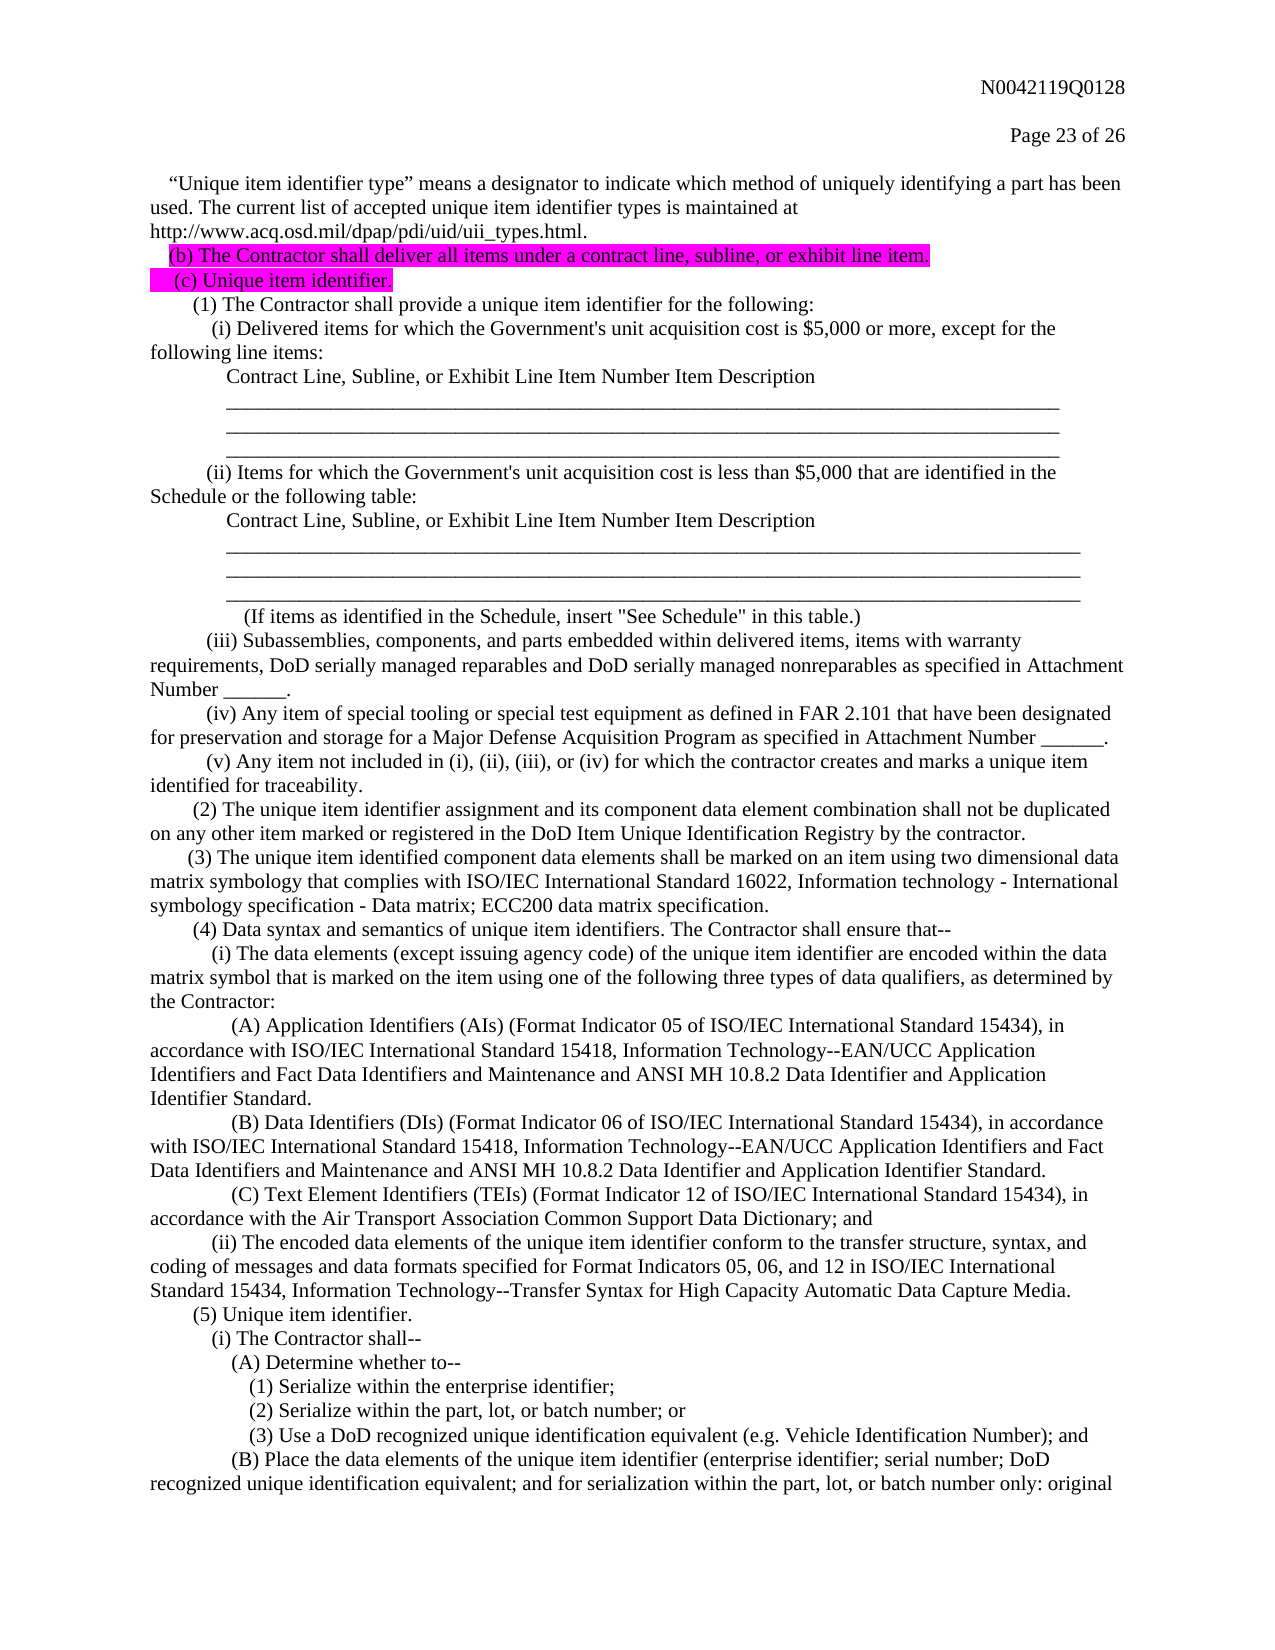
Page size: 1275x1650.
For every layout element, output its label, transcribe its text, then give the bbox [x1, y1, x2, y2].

text (5) Unique item identifier. [150, 1302, 1125, 1326]
text (2) The unique item identifier assignment and its component data element combination shall not be duplicated on any other item marked or registered in the DoD Item Unique Identification Registry by the contractor. [150, 797, 1125, 845]
text (i) The Contractor shall-- [150, 1326, 1125, 1350]
text (v) Any item not included in (i), (ii), (iii), or (iv) for which the contractor creates and marks a unique item identified for traceability. [150, 749, 1125, 797]
text (iii) Subassemblies, components, and parts embedded within delivered items, items with warranty requirements, DoD serially managed reparables and DoD serially managed nonreparables as specified in Attachment Number ______. [150, 628, 1125, 701]
text __________________________________________________________________________________ [150, 580, 1125, 604]
text Contract Line, Subline, or Exhibit Line Item Number Item Description [150, 508, 1125, 532]
text (If items as identified in the Schedule, insert "See Schedule" in this table.) [150, 604, 1125, 628]
text (2) Serialize within the part, lot, or batch number; or [150, 1398, 1125, 1422]
text (3) The unique item identified component data elements shall be marked on an item using two dimensional data matrix symbology that complies with ISO/IEC International Standard 16022, Information technology - International symbology specification - Data matrix; ECC200 data matrix specification. [150, 845, 1125, 917]
text (C) Text Element Identifiers (TEIs) (Format Indicator 12 of ISO/IEC International Standard 15434), in accordance with the Air Transport Association Common Support Data Dictionary; and [150, 1182, 1125, 1230]
text ________________________________________________________________________________ [150, 436, 1125, 460]
text ________________________________________________________________________________ [150, 388, 1125, 412]
text __________________________________________________________________________________ [150, 556, 1125, 580]
text (i) The data elements (except issuing agency code) of the unique item identifier are encoded within the data matrix symbol that is marked on the item using one of the following three types of data qualifiers, as determined by the Contractor: [150, 941, 1125, 1013]
text (c) Unique item identifier. [150, 267, 1125, 292]
text Contract Line, Subline, or Exhibit Line Item Number Item Description [150, 364, 1125, 388]
text (ii) The encoded data elements of the unique item identifier conform to the transfer structure, syntax, and coding of messages and data formats specified for Format Indicators 05, 06, and 12 in ISO/IEC International Standard 15434, Information Technology--Transfer Syntax for High Capacity Automatic Data Capture Media. [150, 1230, 1125, 1302]
text (A) Application Identifiers (AIs) (Format Indicator 05 of ISO/IEC International Standard 15434), in accordance with ISO/IEC International Standard 15418, Information Technology--EAN/UCC Application Identifiers and Fact Data Identifiers and Maintenance and ANSI MH 10.8.2 Data Identifier and Application Identifier Standard. [150, 1013, 1125, 1110]
text (ii) Items for which the Government's unit acquisition cost is less than $5,000 that are identified in the Schedule or the following table: [150, 460, 1125, 508]
text (A) Determine whether to-- [150, 1350, 1125, 1374]
text ________________________________________________________________________________ [150, 412, 1125, 436]
text (4) Data syntax and semantics of unique item identifiers. The Contractor shall ensure that-- [150, 917, 1125, 941]
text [150, 1447, 1125, 1495]
text (1) The Contractor shall provide a unique item identifier for the following: [150, 292, 1125, 316]
text (3) Use a DoD recognized unique identification equivalent (e.g. Vehicle Identification Number); and [150, 1422, 1125, 1447]
text __________________________________________________________________________________ [150, 532, 1125, 556]
text (B) Data Identifiers (DIs) (Format Indicator 06 of ISO/IEC International Standard 15434), in accordance with ISO/IEC International Standard 15418, Information Technology--EAN/UCC Application Identifiers and Fact Data Identifiers and Maintenance and ANSI MH 10.8.2 Data Identifier and Application Identifier Standard. [150, 1110, 1125, 1182]
text “Unique item identifier type” means a designator to indicate which method of uniquely identifying a part has been used. The current list of accepted unique item identifier types is maintained at http://www.acq.osd.mil/dpap/pdi/uid/uii_types.html. [150, 171, 1125, 243]
text (iv) Any item of special tooling or special test equipment as defined in FAR 2.101 that have been designated for preservation and storage for a Major Defense Acquisition Program as specified in Attachment Number ______. [150, 701, 1125, 749]
text (1) Serialize within the enterprise identifier; [150, 1374, 1125, 1398]
text (b) The Contractor shall deliver all items under a contract line, subline, or exhibit line item. [150, 243, 1125, 267]
text (i) Delivered items for which the Government's unit acquisition cost is $5,000 or more, except for the following line items: [150, 316, 1125, 364]
